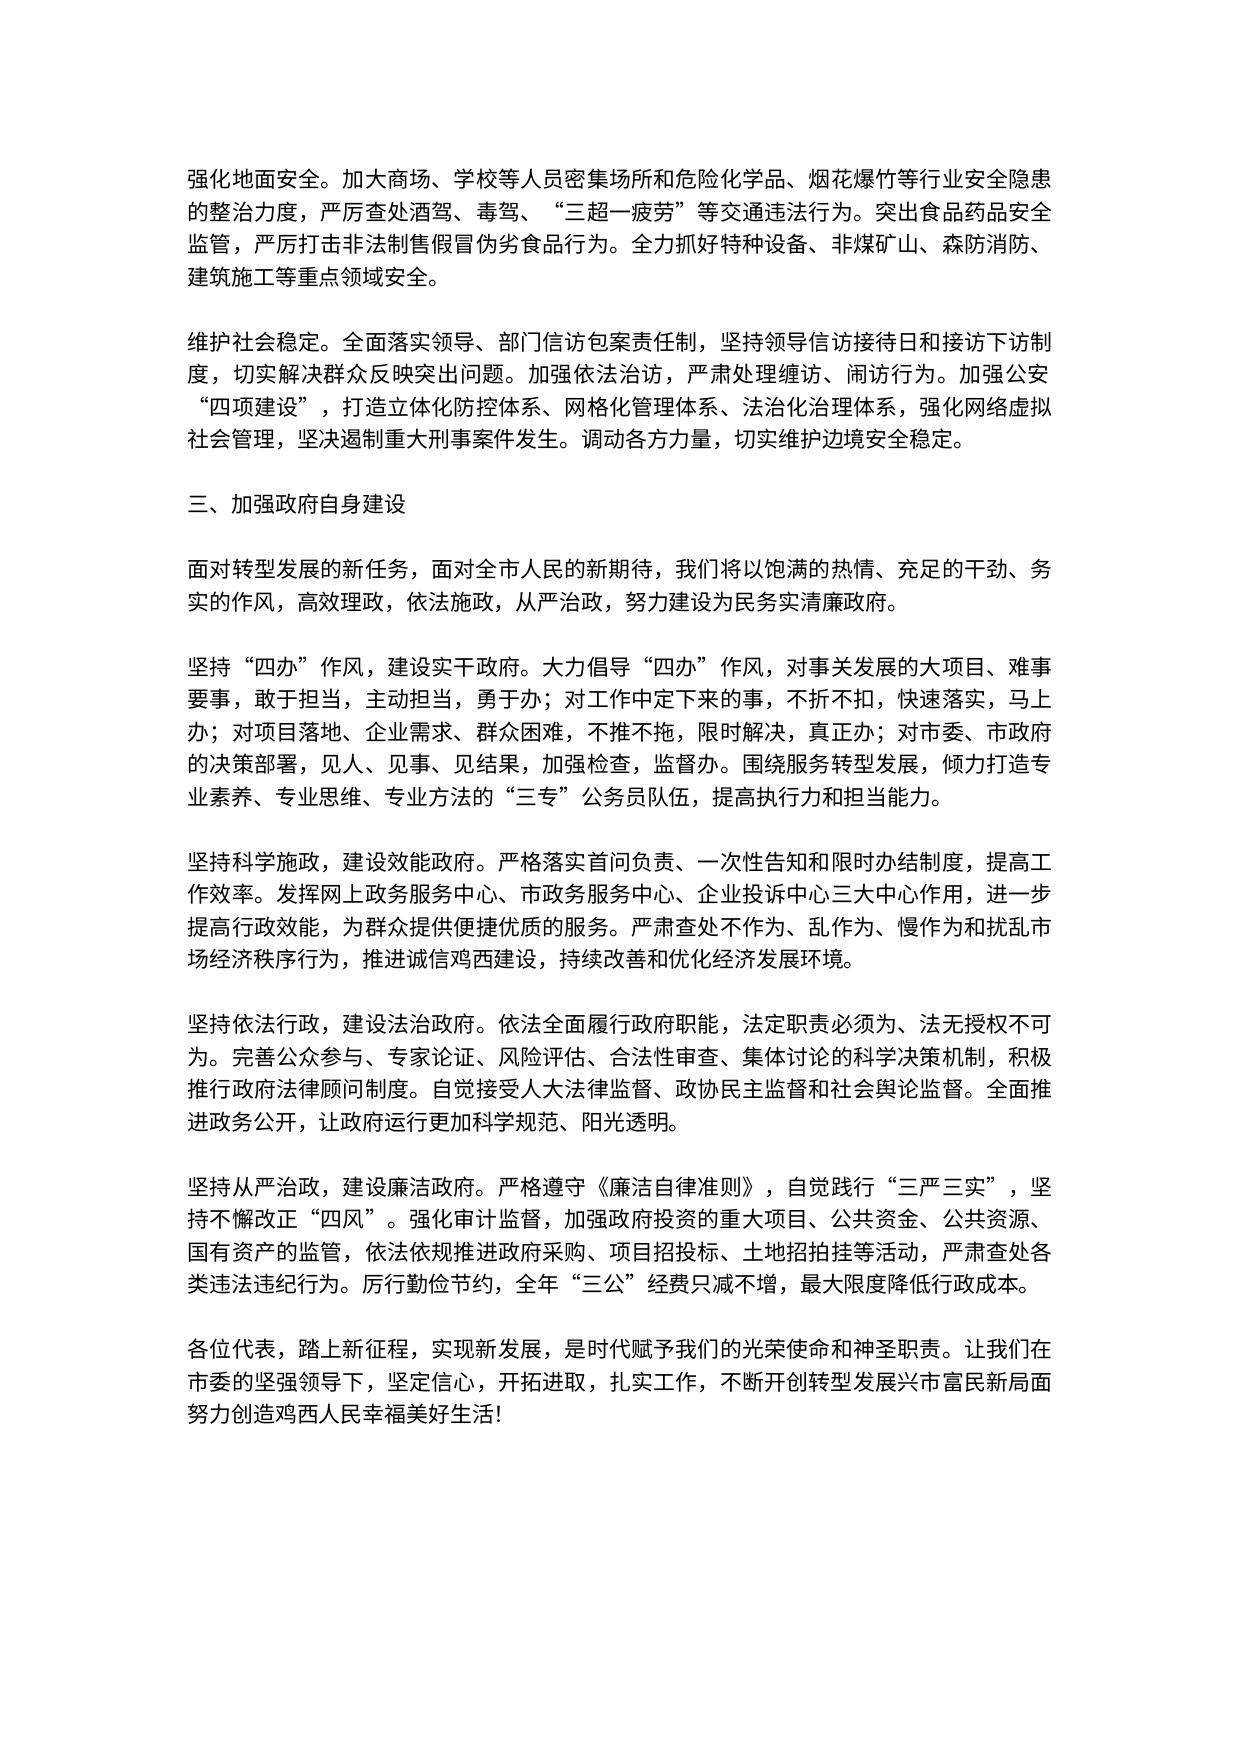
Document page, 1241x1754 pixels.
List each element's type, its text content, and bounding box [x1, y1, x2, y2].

text 各位代表，踏上新征程，实现新发展，是时代赋予我们的光荣使命和神圣职责。让我们在市委的坚强领导下，坚定信心，开拓进取，扎实工作，不断开创转型发展兴市富民新局面，努力创造鸡西人民幸福美好生活！ [187, 1332, 1053, 1429]
text 面对转型发展的新任务，面对全市人民的新期待，我们将以饱满的热情、充足的干劲、务实的作风，高效理政，依法施政，从严治政，努力建设为民务实清廉政府。 [187, 552, 1053, 617]
text 坚持从严治政，建设廉洁政府。严格遵守《廉洁自律准则》，自觉践行“三严三实”，坚持不懈改正“四风”。强化审计监督，加强政府投资的重大项目、公共资金、公共资源、国有资产的监管，依法依规推进政府采购、项目招投标、土地招拍挂等活动，严肃查处各类违法违纪行为。厉行勤俭节约，全年“三公”经费只减不增，最大限度降低行政成本。 [187, 1169, 1053, 1299]
text 坚持科学施政，建设效能政府。严格落实首问负责、一次性告知和限时办结制度，提高工作效率。发挥网上政务服务中心、市政务服务中心、企业投诉中心三大中心作用，进一步提高行政效能，为群众提供便捷优质的服务。严肃查处不作为、乱作为、慢作为和扰乱市场经济秩序行为，推进诚信鸡西建设，持续改善和优化经济发展环境。 [187, 844, 1053, 974]
text 维护社会稳定。全面落实领导、部门信访包案责任制，坚持领导信访接待日和接访下访制度，切实解决群众反映突出问题。加强依法治访，严肃处理缠访、闹访行为。加强公安“四项建设”，打造立体化防控体系、网格化管理体系、法治化治理体系，强化网络虚拟社会管理，坚决遏制重大刑事案件发生。调动各方力量，切实维护边境安全稳定。 [187, 324, 1053, 454]
text 强化地面安全。加大商场、学校等人员密集场所和危险化学品、烟花爆竹等行业安全隐患的整治力度，严厉查处酒驾、毒驾、“三超一疲劳”等交通违法行为。突出食品药品安全监管，严厉打击非法制售假冒伪劣食品行为。全力抓好特种设备、非煤矿山、森防消防、建筑施工等重点领域安全。 [187, 162, 1053, 292]
text 坚持依法行政，建设法治政府。依法全面履行政府职能，法定职责必须为、法无授权不可为。完善公众参与、专家论证、风险评估、合法性审查、集体讨论的科学决策机制，积极推行政府法律顾问制度。自觉接受人大法律监督、政协民主监督和社会舆论监督。全面推进政务公开，让政府运行更加科学规范、阳光透明。 [187, 1007, 1053, 1137]
text 坚持“四办”作风，建设实干政府。大力倡导“四办”作风，对事关发展的大项目、难事、要事，敢于担当，主动担当，勇于办；对工作中定下来的事，不折不扣，快速落实，马上办；对项目落地、企业需求、群众困难，不推不拖，限时解决，真正办；对市委、市政府的决策部署，见人、见事、见结果，加强检查，监督办。围绕服务转型发展，倾力打造专业素养、专业思维、专业方法的“三专”公务员队伍，提高执行力和担当能力。 [187, 649, 1053, 812]
text 三、加强政府自身建设 [187, 487, 1053, 519]
